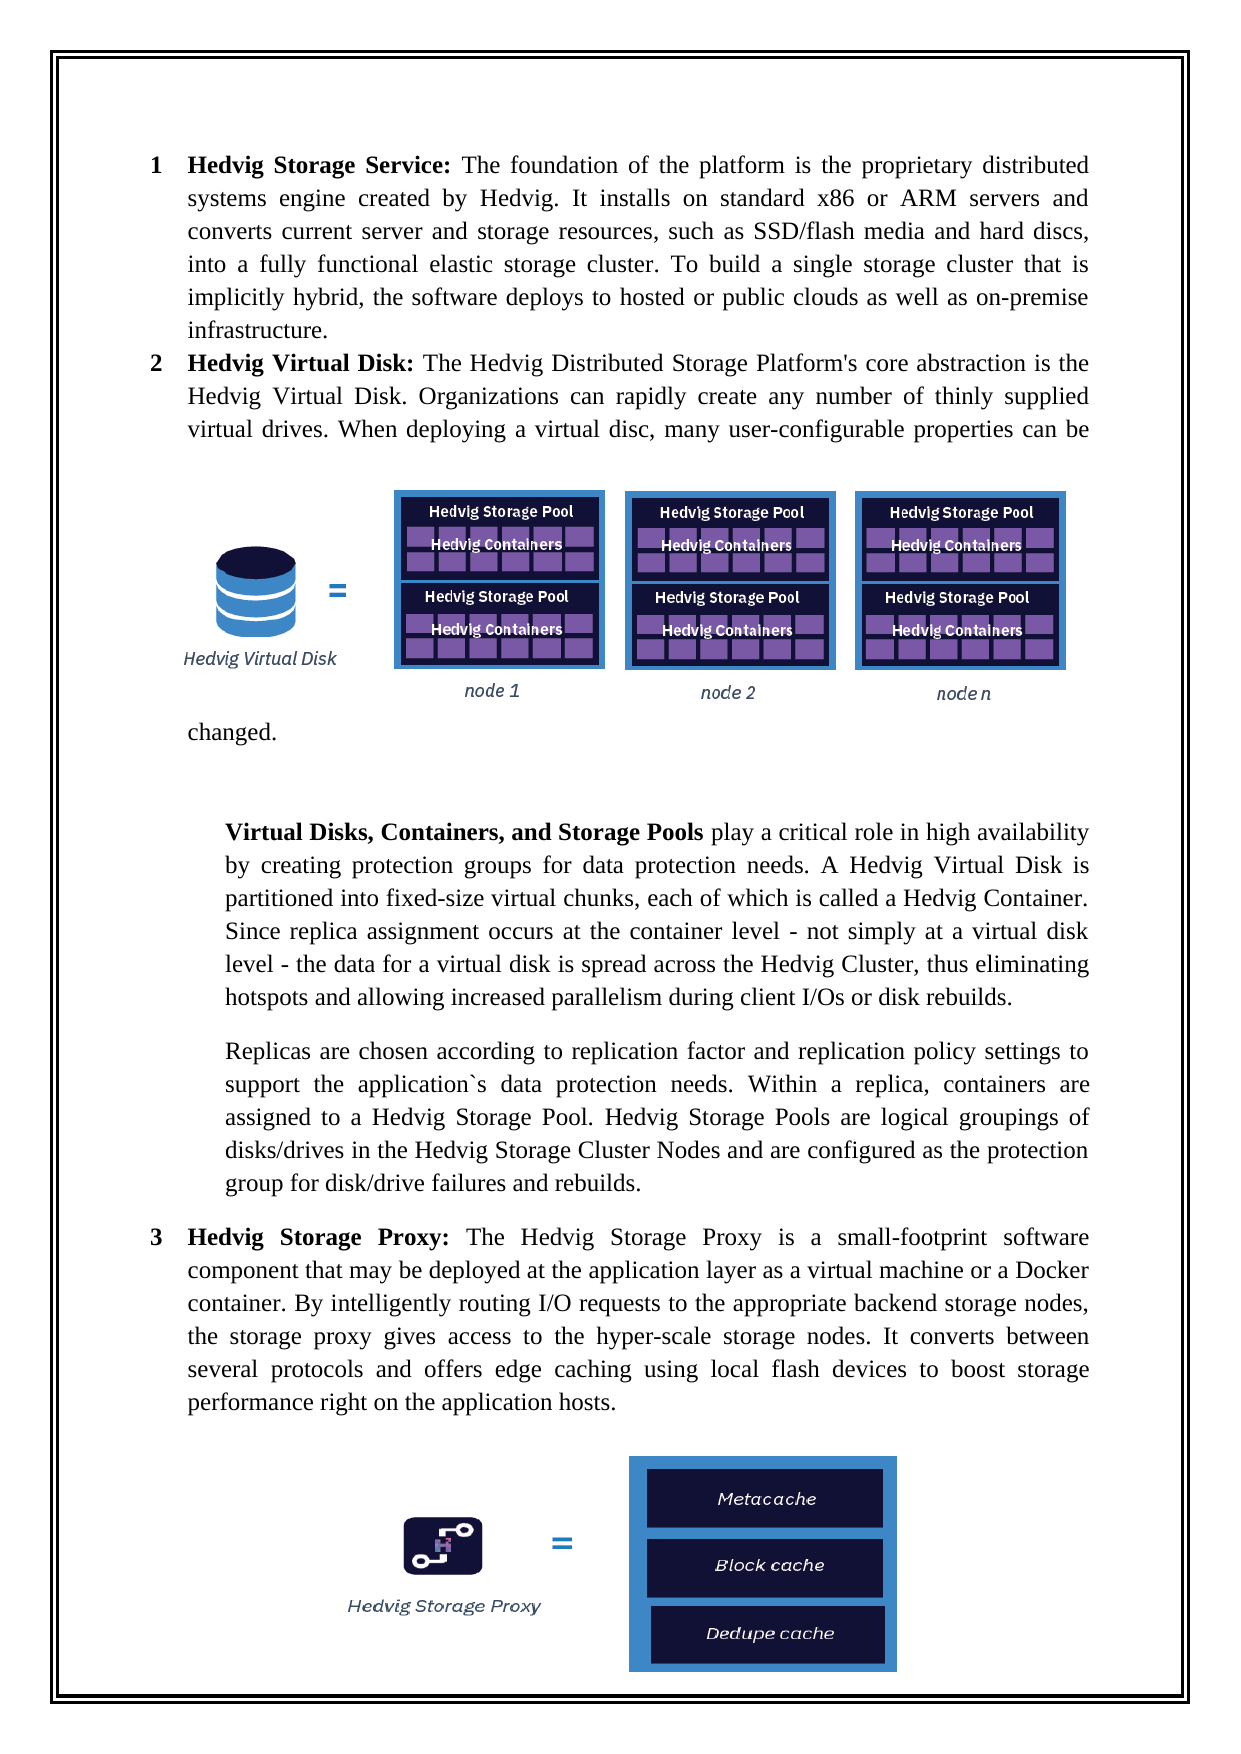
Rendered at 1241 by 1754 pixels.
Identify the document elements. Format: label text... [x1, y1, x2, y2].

text Virtual Disks, Containers, and Storage Pools play a critical role in high availability by creating protection groups for data protection needs. A Hedvig Virtual Disk is partitioned into fixed-size virtual chunks, each of which is called a Hedvig Container. Since replica assignment occurs at the container level - not simply at a virtual disk level - the data for a virtual disk is spread across the Hedvig Cluster, thus eliminating hotspots and allowing increased parallelism during client I/Os or disk rebuilds. [225, 817, 1090, 1011]
picture [285, 1437, 955, 1685]
list Hedvig Storage Service: The foundation of the platform is the proprietary distributed systems engine created by Hedvig. It installs on standard x86 or ARM servers and converts current server and storage resources, such as SSD/flash media and hard discs, into a fully functional elastic storage cluster. To build a single storage cluster that is implicitly hybrid, the software deploys to hosted or public clouds as well as on-premise infrastructure. [150, 150, 1090, 344]
list Hedvig Storage Proxy: The Hedvig Storage Proxy is a small-footprint software component that may be deployed at the application layer as a virtual machine or a Docker container. By intelligently routing I/O requests to the appropriate backend storage nodes, the storage proxy gives access to the hyper-scale storage nodes. It converts between several protocols and offers edge caching using local flash devices to boost storage performance right on the application hosts. [150, 1222, 1090, 1416]
picture [150, 474, 1091, 718]
text Replicas are chosen according to replication factor and replication policy settings to support the application`s data protection needs. Within a replica, containers are assigned to a Hedvig Storage Pool. Hedvig Storage Pools are logical groupings of disks/drives in the Hedvig Storage Cluster Nodes and are configured as the protection group for disk/drive failures and rebuilds. [225, 1036, 1090, 1197]
list Hedvig Virtual Disk: The Hedvig Distributed Storage Platform's core abstraction is the Hedvig Virtual Disk. Organizations can rapidly create any number of thinly supplied virtual drives. When deploying a virtual disc, many user-configurable properties can be changed. [150, 718, 1090, 746]
list Hedvig Virtual Disk: The Hedvig Distributed Storage Platform's core abstraction is the Hedvig Virtual Disk. Organizations can rapidly create any number of thinly supplied virtual drives. When deploying a virtual disc, many user-configurable properties can be changed. [150, 348, 1090, 474]
